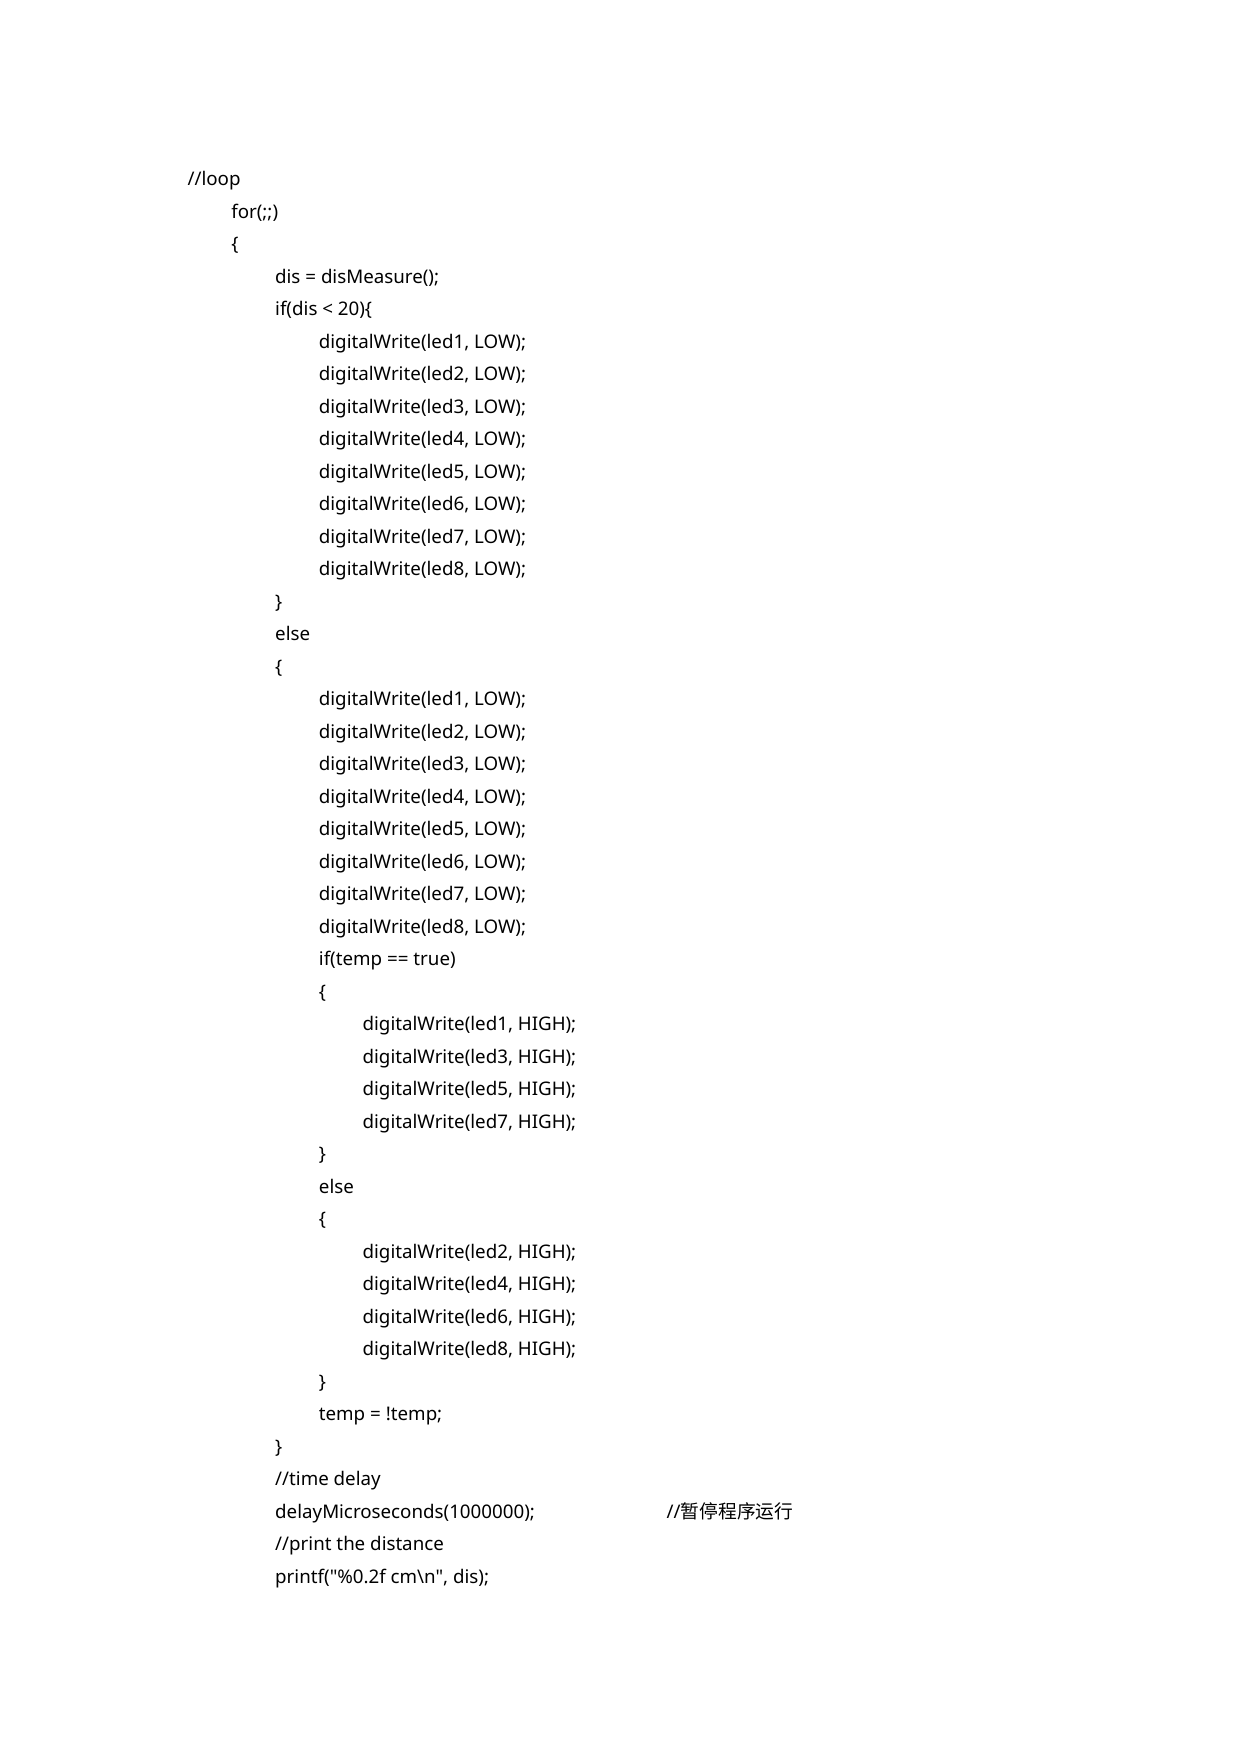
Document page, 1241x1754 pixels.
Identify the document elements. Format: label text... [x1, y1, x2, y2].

text delayMicroseconds(1000000); //暂停程序运行 [187, 1494, 1053, 1527]
text digitalWrite(led1, LOW); [187, 682, 1053, 714]
text digitalWrite(led3, HIGH); [187, 1039, 1053, 1072]
text digitalWrite(led3, LOW); [187, 389, 1053, 422]
text //loop [187, 162, 1053, 194]
text { [187, 649, 1053, 682]
text else [187, 1169, 1053, 1202]
text if(dis < 20){ [187, 292, 1053, 324]
text else [187, 617, 1053, 649]
text digitalWrite(led4, LOW); [187, 779, 1053, 812]
text { [187, 1202, 1053, 1234]
text } [187, 1364, 1053, 1397]
text { [187, 974, 1053, 1007]
text } [187, 1137, 1053, 1169]
text digitalWrite(led2, LOW); [187, 714, 1053, 747]
text digitalWrite(led6, LOW); [187, 844, 1053, 877]
text } [187, 584, 1053, 617]
text dis = disMeasure(); [187, 259, 1053, 292]
text //time delay [187, 1462, 1053, 1494]
text digitalWrite(led7, LOW); [187, 877, 1053, 909]
text digitalWrite(led7, LOW); [187, 519, 1053, 552]
text digitalWrite(led2, HIGH); [187, 1234, 1053, 1267]
text digitalWrite(led6, HIGH); [187, 1299, 1053, 1332]
text //print the distance [187, 1527, 1053, 1559]
text digitalWrite(led1, HIGH); [187, 1007, 1053, 1039]
text digitalWrite(led5, HIGH); [187, 1072, 1053, 1104]
text } [187, 1429, 1053, 1462]
text digitalWrite(led5, LOW); [187, 812, 1053, 844]
text for(;;) [187, 194, 1053, 227]
text digitalWrite(led1, LOW); [187, 324, 1053, 357]
text digitalWrite(led4, LOW); [187, 422, 1053, 454]
text digitalWrite(led8, LOW); [187, 552, 1053, 584]
text { [187, 227, 1053, 259]
text printf("%0.2f cm\n", dis); [187, 1559, 1053, 1592]
text digitalWrite(led3, LOW); [187, 747, 1053, 779]
text digitalWrite(led6, LOW); [187, 487, 1053, 519]
text digitalWrite(led8, HIGH); [187, 1332, 1053, 1364]
text digitalWrite(led8, LOW); [187, 909, 1053, 942]
text digitalWrite(led2, LOW); [187, 357, 1053, 389]
text digitalWrite(led4, HIGH); [187, 1267, 1053, 1299]
text digitalWrite(led7, HIGH); [187, 1104, 1053, 1137]
text temp = !temp; [187, 1397, 1053, 1429]
text if(temp == true) [187, 942, 1053, 974]
text digitalWrite(led5, LOW); [187, 454, 1053, 487]
